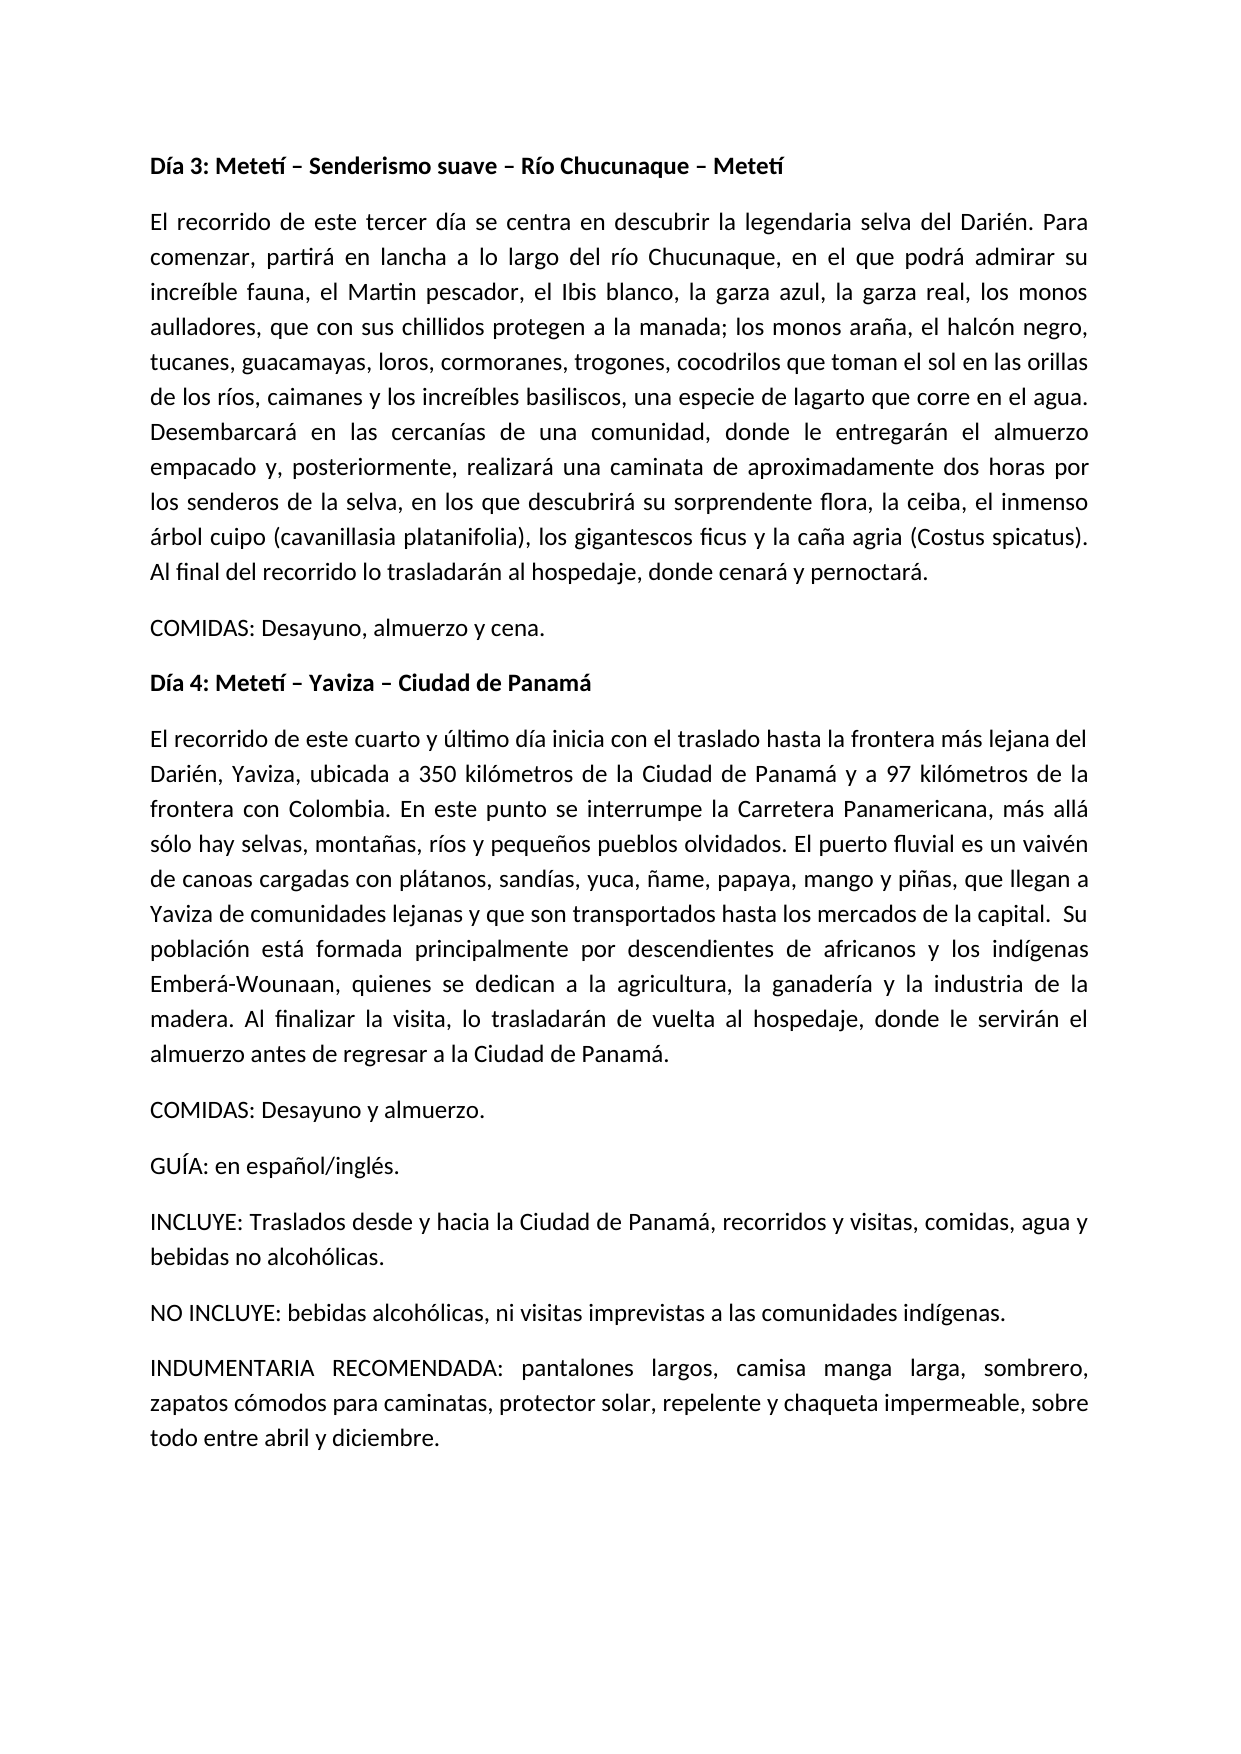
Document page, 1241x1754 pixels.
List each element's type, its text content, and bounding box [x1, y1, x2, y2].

text Día 4: Metetí – Yaviza – Ciudad de Panamá [150, 667, 1090, 698]
text NO INCLUYE: bebidas alcohólicas, ni visitas imprevistas a las comunidades indígenas. [150, 1297, 1090, 1327]
text INDUMENTARIA RECOMENDADA: pantalones largos, camisa manga larga, sombrero, zapatos cómodos para caminatas, protector solar, repelente y chaqueta impermeable, sobre todo entre abril y diciembre. [150, 1352, 1090, 1453]
text El recorrido de este tercer día se centra en descubrir la legendaria selva del Darién. Para comenzar, partirá en lancha a lo largo del río Chucunaque, en el que podrá admirar su increíble fauna, el Martin pescador, el Ibis blanco, la garza azul, la garza real, los monos aulladores, que con sus chillidos protegen a la manada; los monos araña, el halcón negro, tucanes, guacamayas, loros, cormoranes, trogones, cocodrilos que toman el sol en las orillas de los ríos, caimanes y los increíbles basiliscos, una especie de lagarto que corre en el agua. Desembarcará en las cercanías de una comunidad, donde le entregarán el almuerzo empacado y, posteriormente, realizará una caminata de aproximadamente dos horas por los senderos de la selva, en los que descubrirá su sorprendente flora, la ceiba, el inmenso árbol cuipo (cavanillasia platanifolia), los gigantescos ficus y la caña agria (Costus spicatus). Al final del recorrido lo trasladarán al hospedaje, donde cenará y pernoctará. [150, 206, 1090, 586]
text COMIDAS: Desayuno, almuerzo y cena. [150, 612, 1090, 642]
text Día 3: Metetí – Senderismo suave – Río Chucunaque – Metetí [150, 150, 1090, 181]
text COMIDAS: Desayuno y almuerzo. [150, 1094, 1090, 1125]
text INCLUYE: Traslados desde y hacia la Ciudad de Panamá, recorridos y visitas, comidas, agua y bebidas no alcohólicas. [150, 1206, 1090, 1271]
text GUÍA: en español/inglés. [150, 1150, 1090, 1181]
text El recorrido de este cuarto y último día inicia con el traslado hasta la frontera más lejana del Darién, Yaviza, ubicada a 350 kilómetros de la Ciudad de Panamá y a 97 kilómetros de la frontera con Colombia. En este punto se interrumpe la Carretera Panamericana, más allá sólo hay selvas, montañas, ríos y pequeños pueblos olvidados. El puerto fluvial es un vaivén de canoas cargadas con plátanos, sandías, yuca, ñame, papaya, mango y piñas, que llegan a Yaviza de comunidades lejanas y que son transportados hasta los mercados de la capital. Su población está formada principalmente por descendientes de africanos y los indígenas Emberá-Wounaan, quienes se dedican a la agricultura, la ganadería y la industria de la madera. Al finalizar la visita, lo trasladarán de vuelta al hospedaje, donde le servirán el almuerzo antes de regresar a la Ciudad de Panamá. [150, 723, 1090, 1069]
